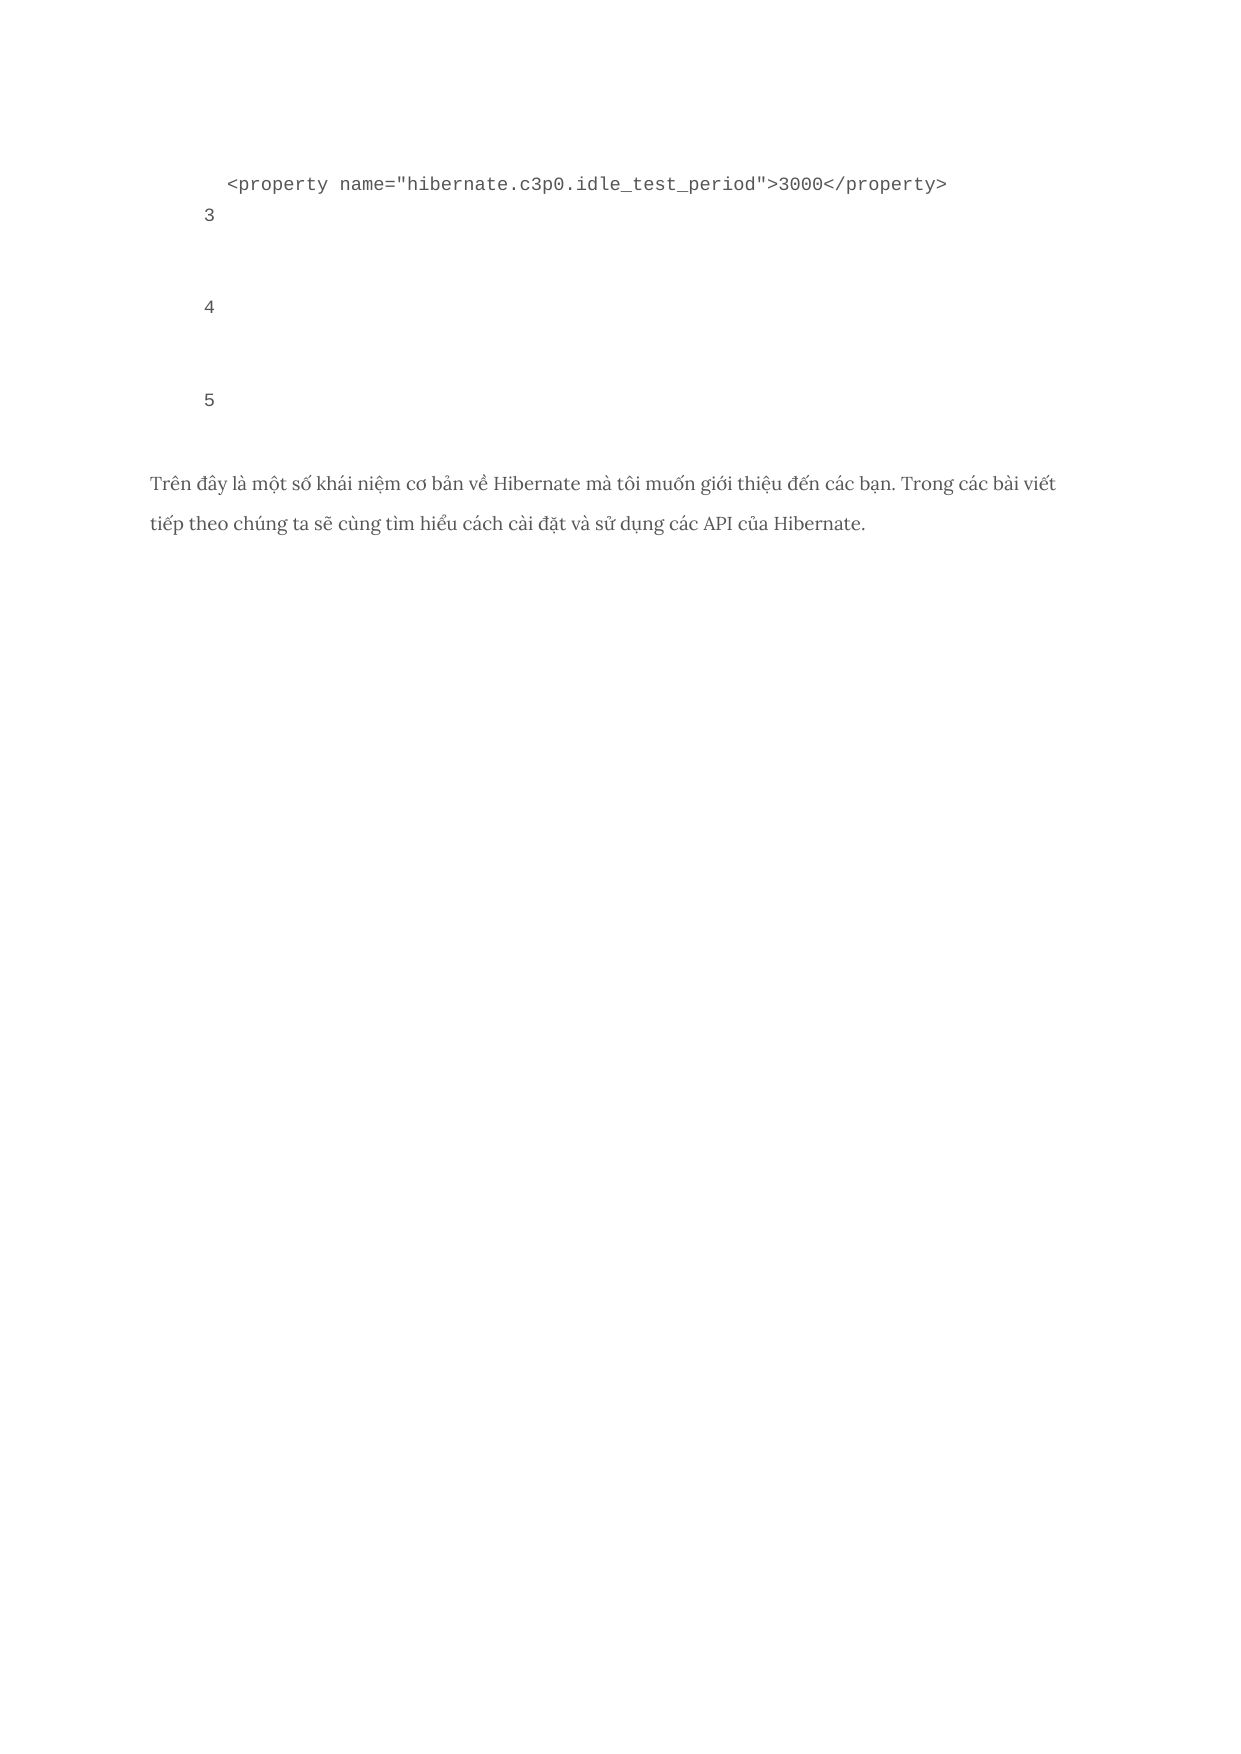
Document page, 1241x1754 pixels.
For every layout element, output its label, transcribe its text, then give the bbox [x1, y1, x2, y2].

text Trên đây là một số khái niệm cơ bản về Hibernate mà tôi muốn giới thiệu đến các bạn. Trong các bài viết tiếp theo chúng ta sẽ cùng tìm hiểu cách cài đặt và sử dụng các API của Hibernate. [150, 471, 1090, 536]
table_header 1 2 3 4 5 [150, 150, 216, 471]
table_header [216, 150, 1090, 471]
